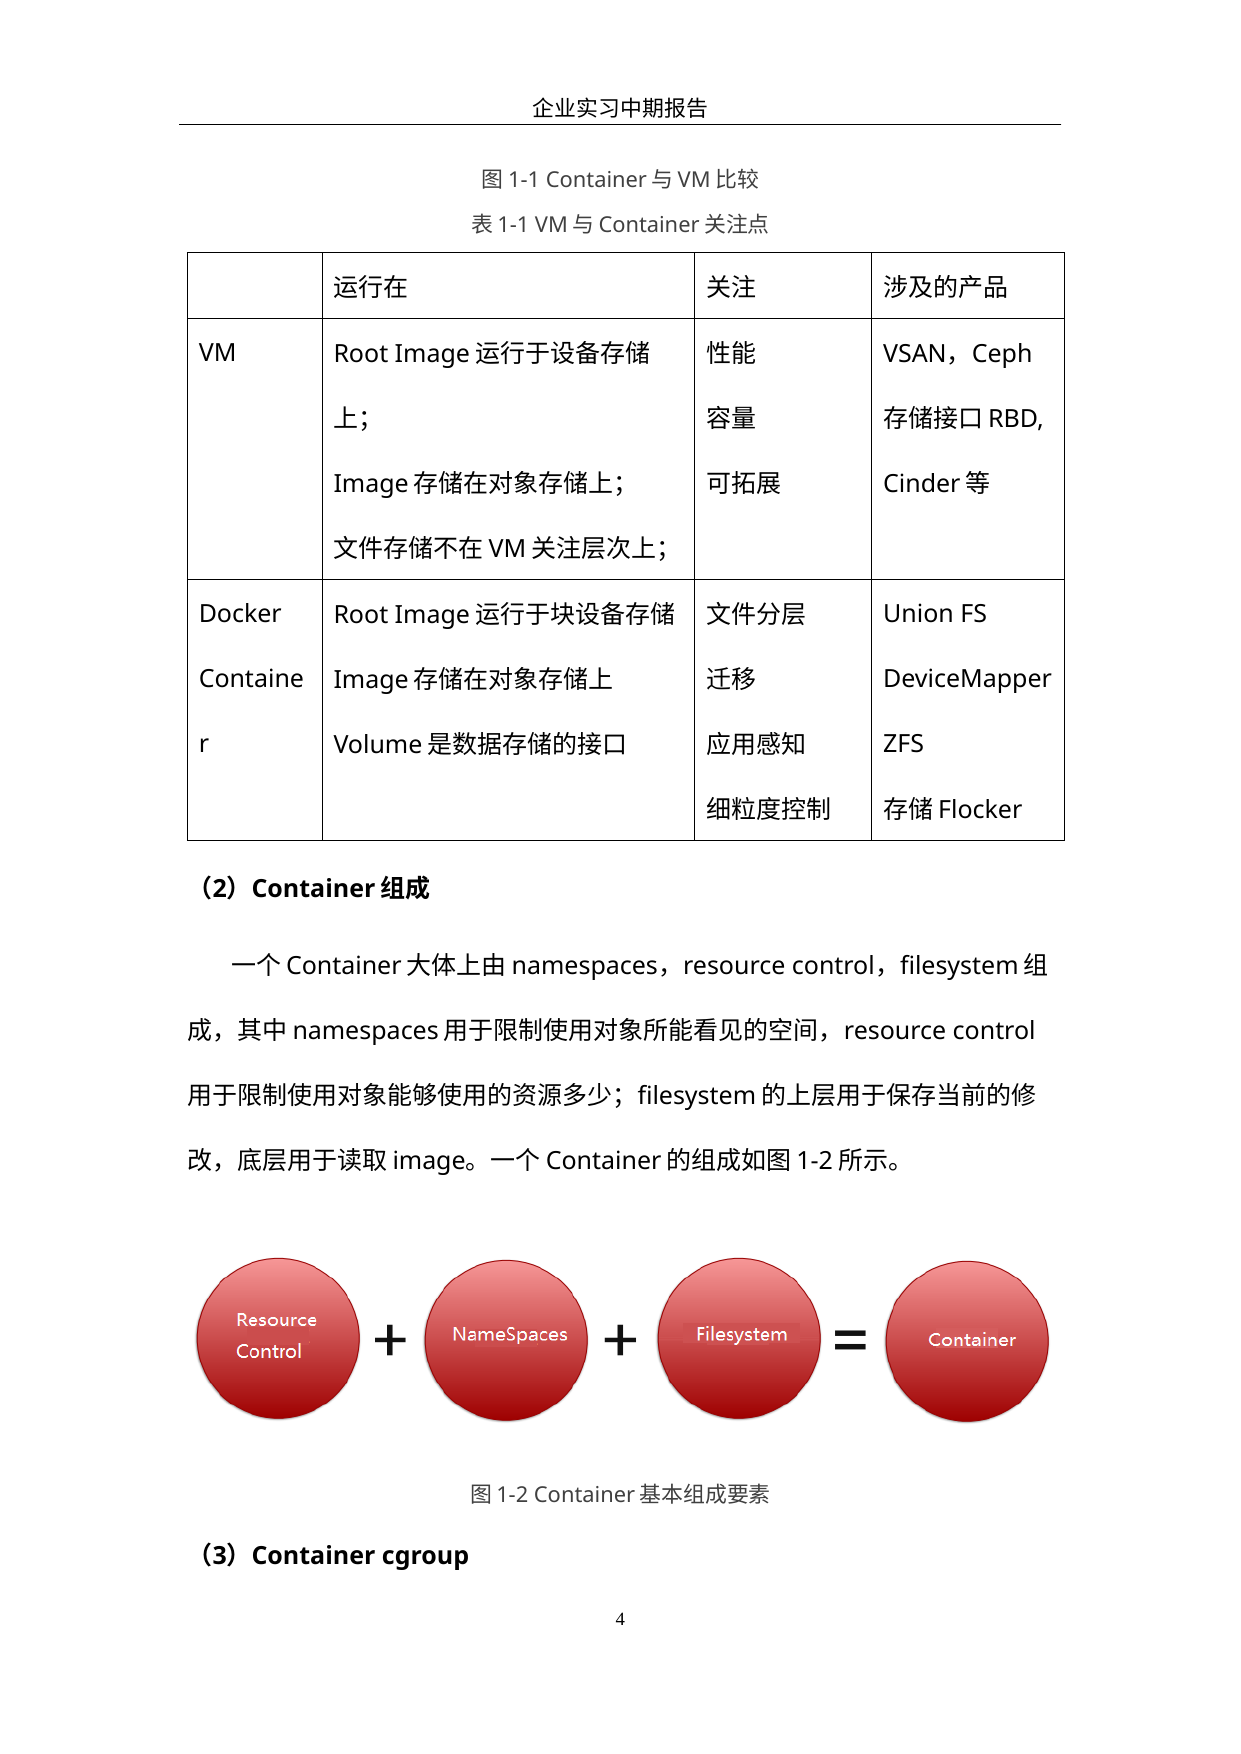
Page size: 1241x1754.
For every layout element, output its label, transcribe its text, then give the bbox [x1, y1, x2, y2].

table_cell 文件分层 迁移 应用感知 细粒度控制 [695, 580, 871, 840]
table_cell 性能 容量 可拓展 [695, 319, 871, 579]
table_header [188, 253, 322, 318]
text （3）Container cgroup [187, 1521, 1053, 1586]
table_header 涉及的产品 [872, 253, 1064, 318]
table_cell VSAN，Ceph 存储接口RBD, Cinder等 [872, 319, 1064, 579]
table_cell VM [188, 319, 322, 579]
table_cell Docker Container [188, 580, 322, 840]
text 表1-1 VM与Container关注点 [187, 207, 1053, 239]
table_cell Root Image运行于块设备存储 Image存储在对象存储上 Volume是数据存储的接口 [323, 580, 694, 840]
text （2）Container组成 [187, 854, 1053, 919]
table_header 运行在 [323, 253, 694, 318]
picture [187, 1256, 1053, 1426]
table_cell Union FS DeviceMapper ZFS 存储Flocker [872, 580, 1064, 840]
table_header 关注 [695, 253, 871, 318]
text 图1-2 Container基本组成要素 [187, 1476, 1053, 1509]
text 图1-1 Container与VM比较 [187, 162, 1053, 194]
text 一个Container大体上由namespaces，resource control，filesystem组成，其中namespaces用于限制使用对象所能看见的空间，resource control用于限制使用对象能够使用的资源多少；filesystem的上层用于保存当前的修改，底层用于读取image。一个Container的组成如图1-2所示。 [187, 931, 1053, 1191]
table_cell Root Image运行于设备存储上； Image存储在对象存储上； 文件存储不在VM关注层次上； [323, 319, 694, 579]
